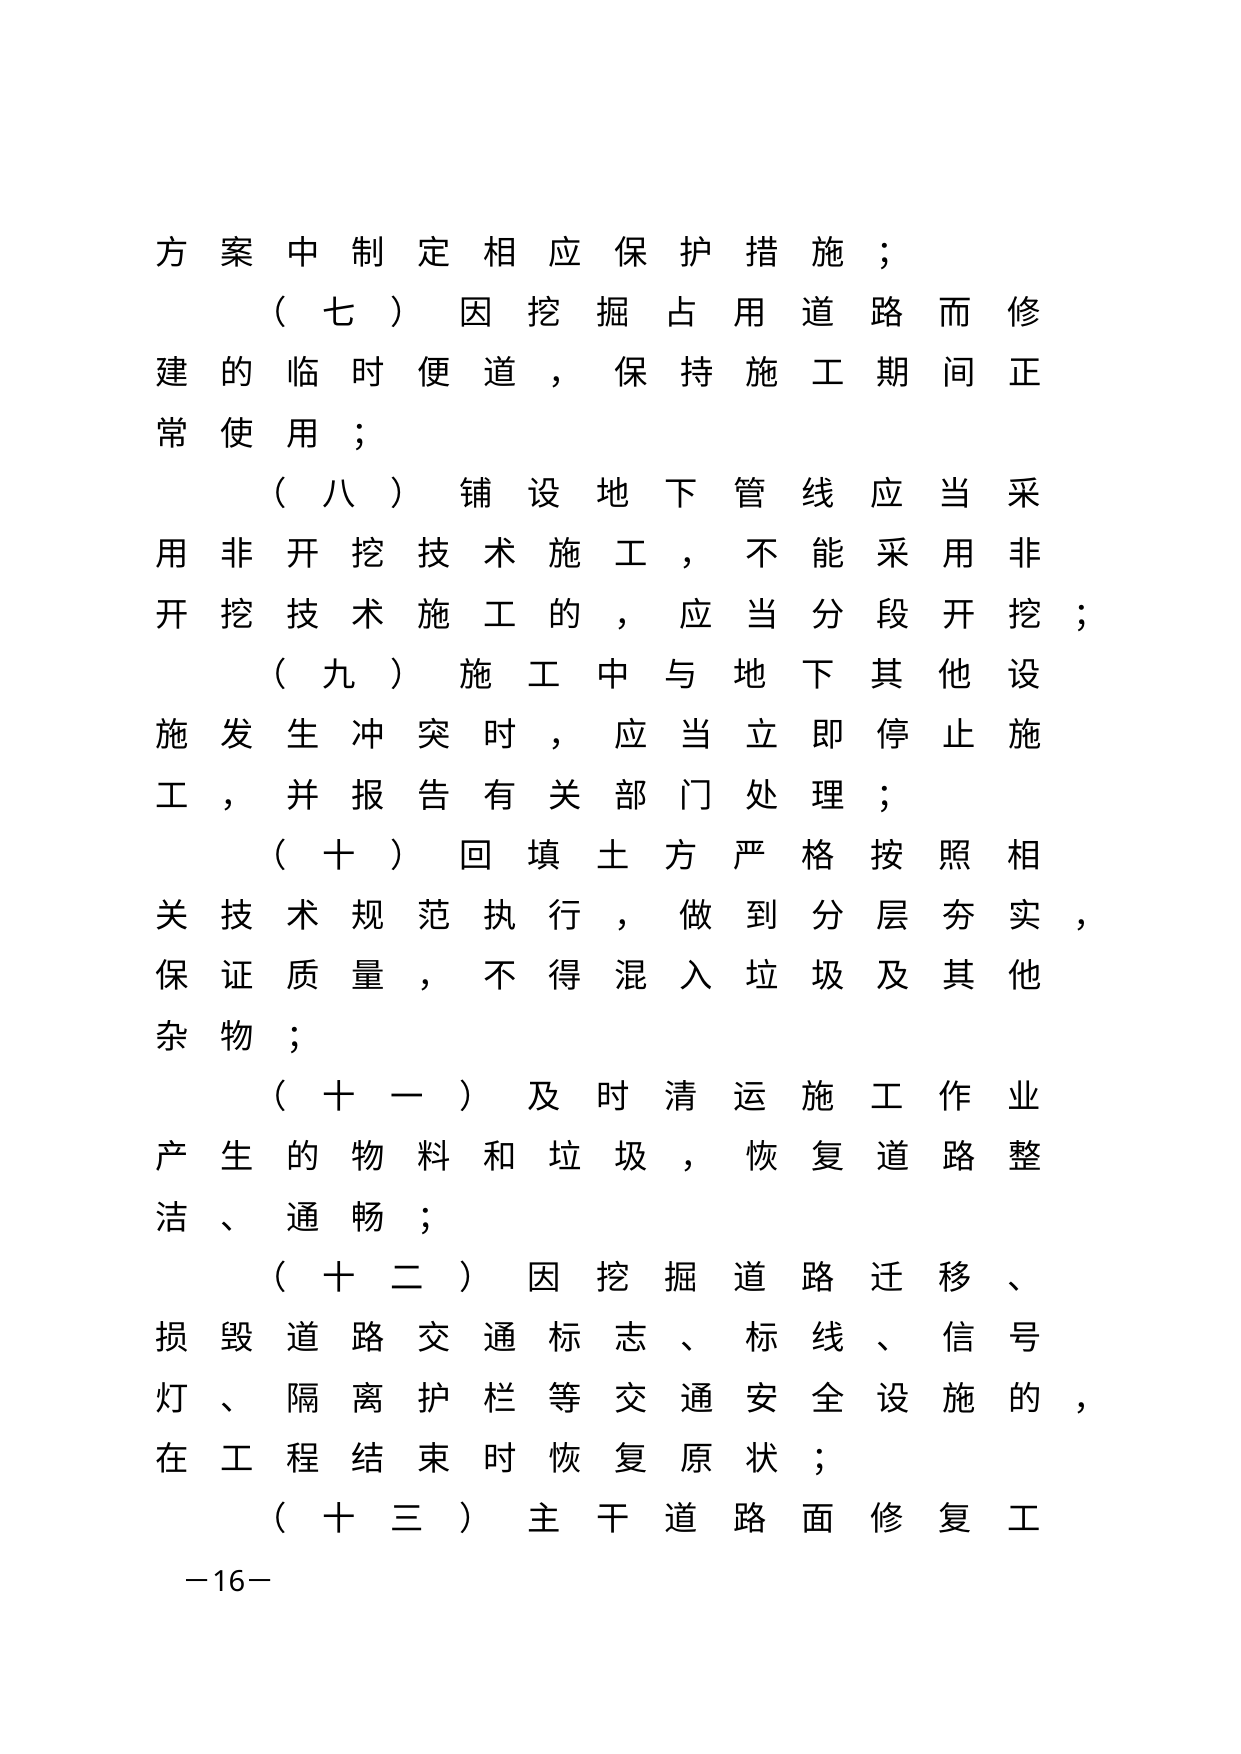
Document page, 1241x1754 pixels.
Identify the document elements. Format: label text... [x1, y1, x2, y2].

text （九）施工中与地下其他设施发生冲突时，应当立即停止施工，并报告有关部门处理； [155, 642, 1073, 823]
text （八）铺设地下管线应当采用非开挖技术施工，不能采用非开挖技术施工的，应当分段开挖； [155, 461, 1073, 642]
text （十二）因挖掘道路迁移、损毁道路交通标志、标线、信号灯、隔离护栏等交通安全设施的，在工程结束时恢复原状； [155, 1245, 1073, 1486]
text （六）涉及地下管线的，应当查明地下管线情况，并在施工方案中制定相应保护措施； [155, 219, 1073, 280]
text （十一）及时清运施工作业产生的物料和垃圾，恢复道路整洁、通畅； [155, 1064, 1073, 1245]
text （十）回填土方严格按照相关技术规范执行，做到分层夯实，保证质量，不得混入垃圾及其他杂物； [155, 823, 1073, 1064]
text （七）因挖掘占用道路而修建的临时便道，保持施工期间正常使用； [155, 280, 1073, 461]
text （十三）主干道路面修复工程五日内完成，其他路面修复工程七日内完成。 [155, 1486, 1073, 1546]
